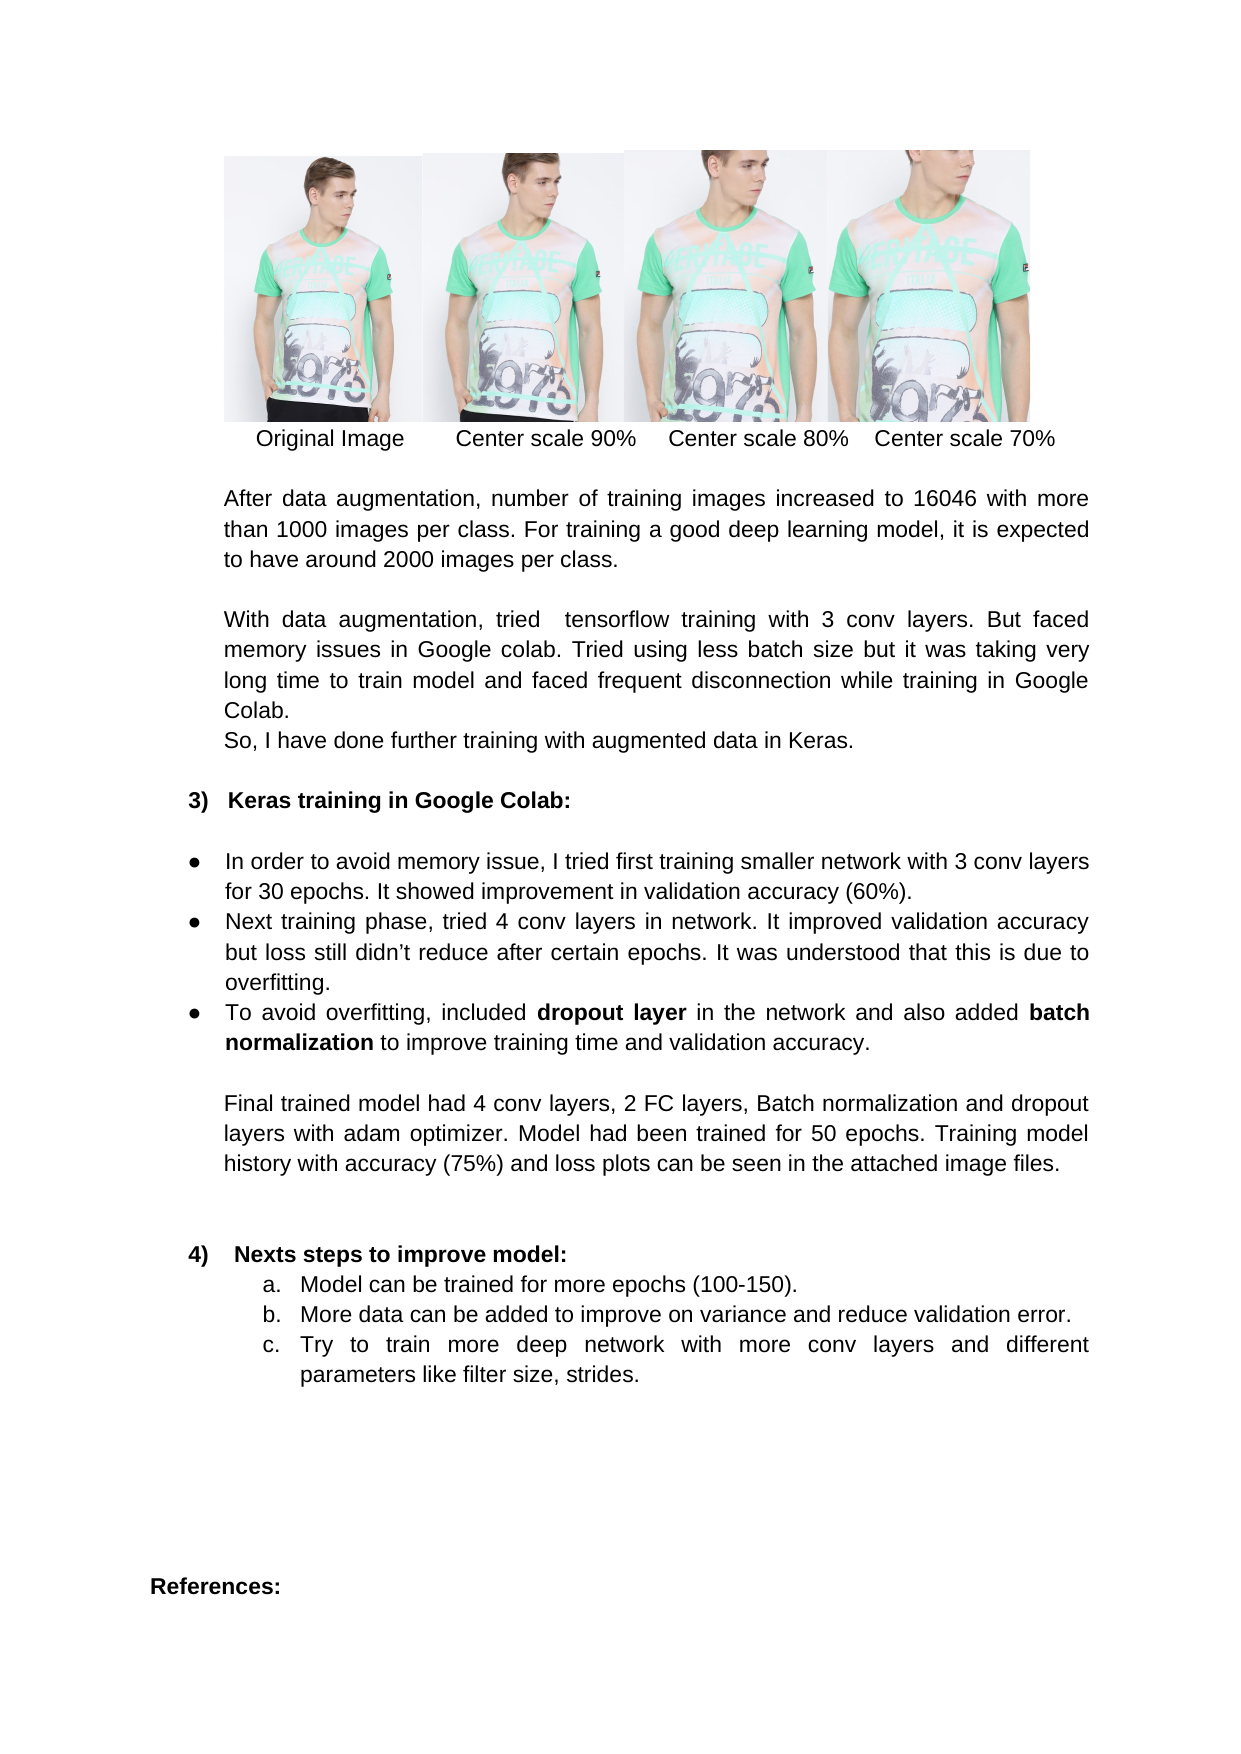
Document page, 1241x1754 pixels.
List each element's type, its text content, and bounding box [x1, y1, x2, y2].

text So, I have done further training with augmented data in Keras. [224, 727, 1090, 753]
picture [223, 150, 1030, 422]
text After data augmentation, number of training images increased to 16046 with more than 1000 images per class. For training a good deep learning model, it is expected to have around 2000 images per class. [224, 485, 1090, 572]
list To avoid overfitting, included dropout layer in the network and also added batch normalization to improve training time and validation accuracy. [187, 999, 1090, 1056]
text 4) Nexts steps to improve model: [150, 1241, 1090, 1267]
text Original Image Center scale 90% Center scale 80% Center scale 70% [224, 425, 1090, 451]
text References: [150, 1573, 1090, 1599]
list Next training phase, tried 4 conv layers in network. It improved validation accuracy but loss still didn’t reduce after certain epochs. It was understood that this is due to overfitting. [187, 908, 1090, 995]
list Model can be trained for more epochs (100-150). [262, 1271, 1090, 1297]
list Try to train more deep network with more conv layers and different parameters like filter size, strides. [262, 1331, 1090, 1388]
text Final trained model had 4 conv layers, 2 FC layers, Batch normalization and dropout layers with adam optimizer. Model had been trained for 50 epochs. Training model history with accuracy (75%) and loss plots can be seen in the attached image files. [224, 1089, 1090, 1176]
text With data augmentation, tried tensorflow training with 3 conv layers. But faced memory issues in Google colab. Tried using less batch size but it was taking very long time to train model and faced frequent disconnection while training in Google Colab. [224, 606, 1090, 723]
list More data can be added to improve on variance and reduce validation error. [262, 1301, 1090, 1327]
list In order to avoid memory issue, I tried first training smaller network with 3 conv layers for 30 epochs. It showed improvement in validation accuracy (60%). [187, 848, 1090, 904]
text 3) Keras training in Google Colab: [150, 787, 1090, 814]
